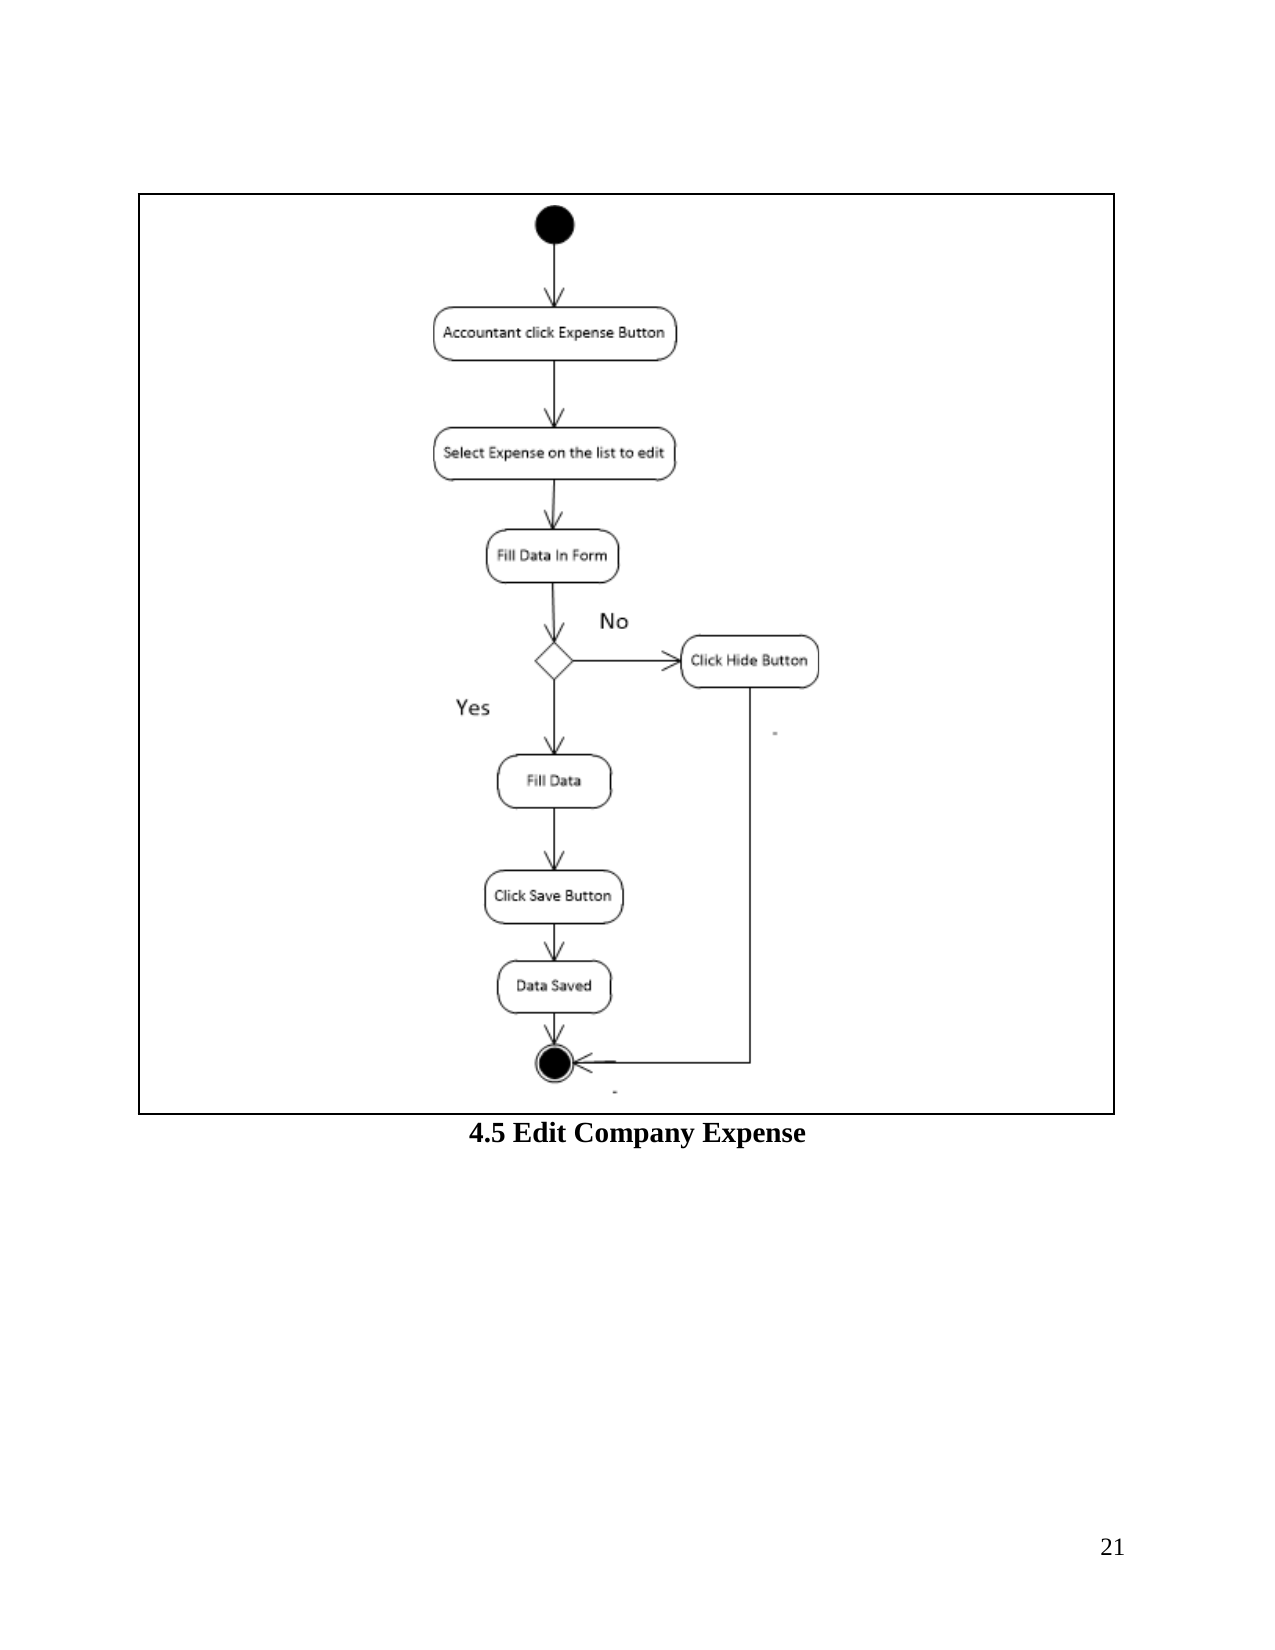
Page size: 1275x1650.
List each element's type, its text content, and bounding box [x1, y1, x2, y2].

table_header [140, 195, 1113, 1113]
text 4.5 Edit Company Expense [150, 1115, 1125, 1148]
picture [433, 205, 820, 1103]
